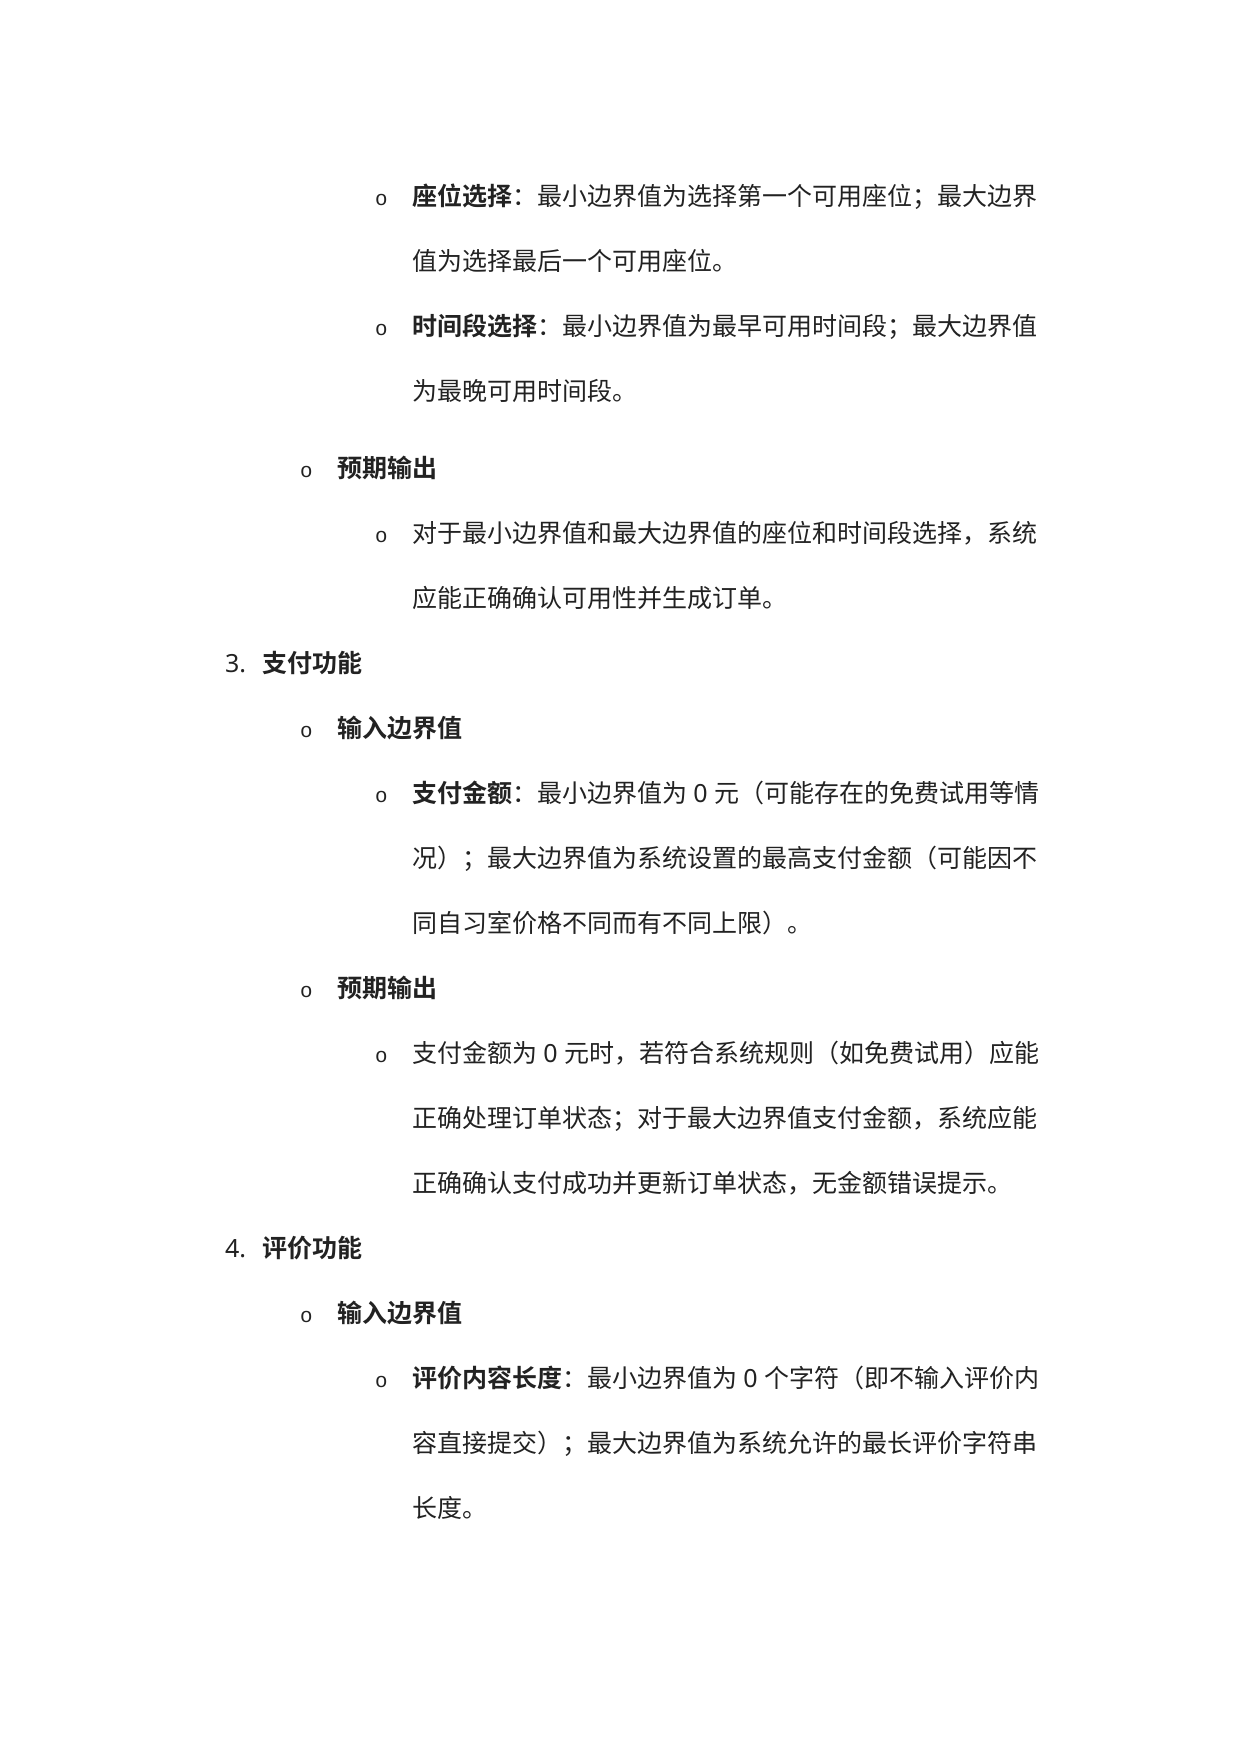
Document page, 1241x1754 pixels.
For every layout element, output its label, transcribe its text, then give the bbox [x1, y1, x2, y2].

list 时间段选择：最小边界值为最早可用时间段；最大边界值为最晚可用时间段。 [375, 292, 1053, 422]
list 对于最小边界值和最大边界值的座位和时间段选择，系统应能正确确认可用性并生成订单。 [375, 499, 1053, 629]
list 输入边界值 [300, 694, 1053, 759]
list 评价功能 [225, 1214, 1053, 1279]
list 输入边界值 [300, 1279, 1053, 1344]
list 座位选择：最小边界值为选择第一个可用座位；最大边界值为选择最后一个可用座位。 [375, 162, 1053, 292]
list 预期输出 [300, 954, 1053, 1019]
list 评价内容长度：最小边界值为 0 个字符（即不输入评价内容直接提交）；最大边界值为系统允许的最长评价字符串长度。 [375, 1344, 1053, 1539]
list 支付金额：最小边界值为 0 元（可能存在的免费试用等情况）；最大边界值为系统设置的最高支付金额（可能因不同自习室价格不同而有不同上限）。 [375, 759, 1053, 954]
list 预期输出 [300, 434, 1053, 499]
list 支付金额为 0 元时，若符合系统规则（如免费试用）应能正确处理订单状态；对于最大边界值支付金额，系统应能正确确认支付成功并更新订单状态，无金额错误提示。 [375, 1019, 1053, 1214]
list 支付功能 [225, 629, 1053, 694]
